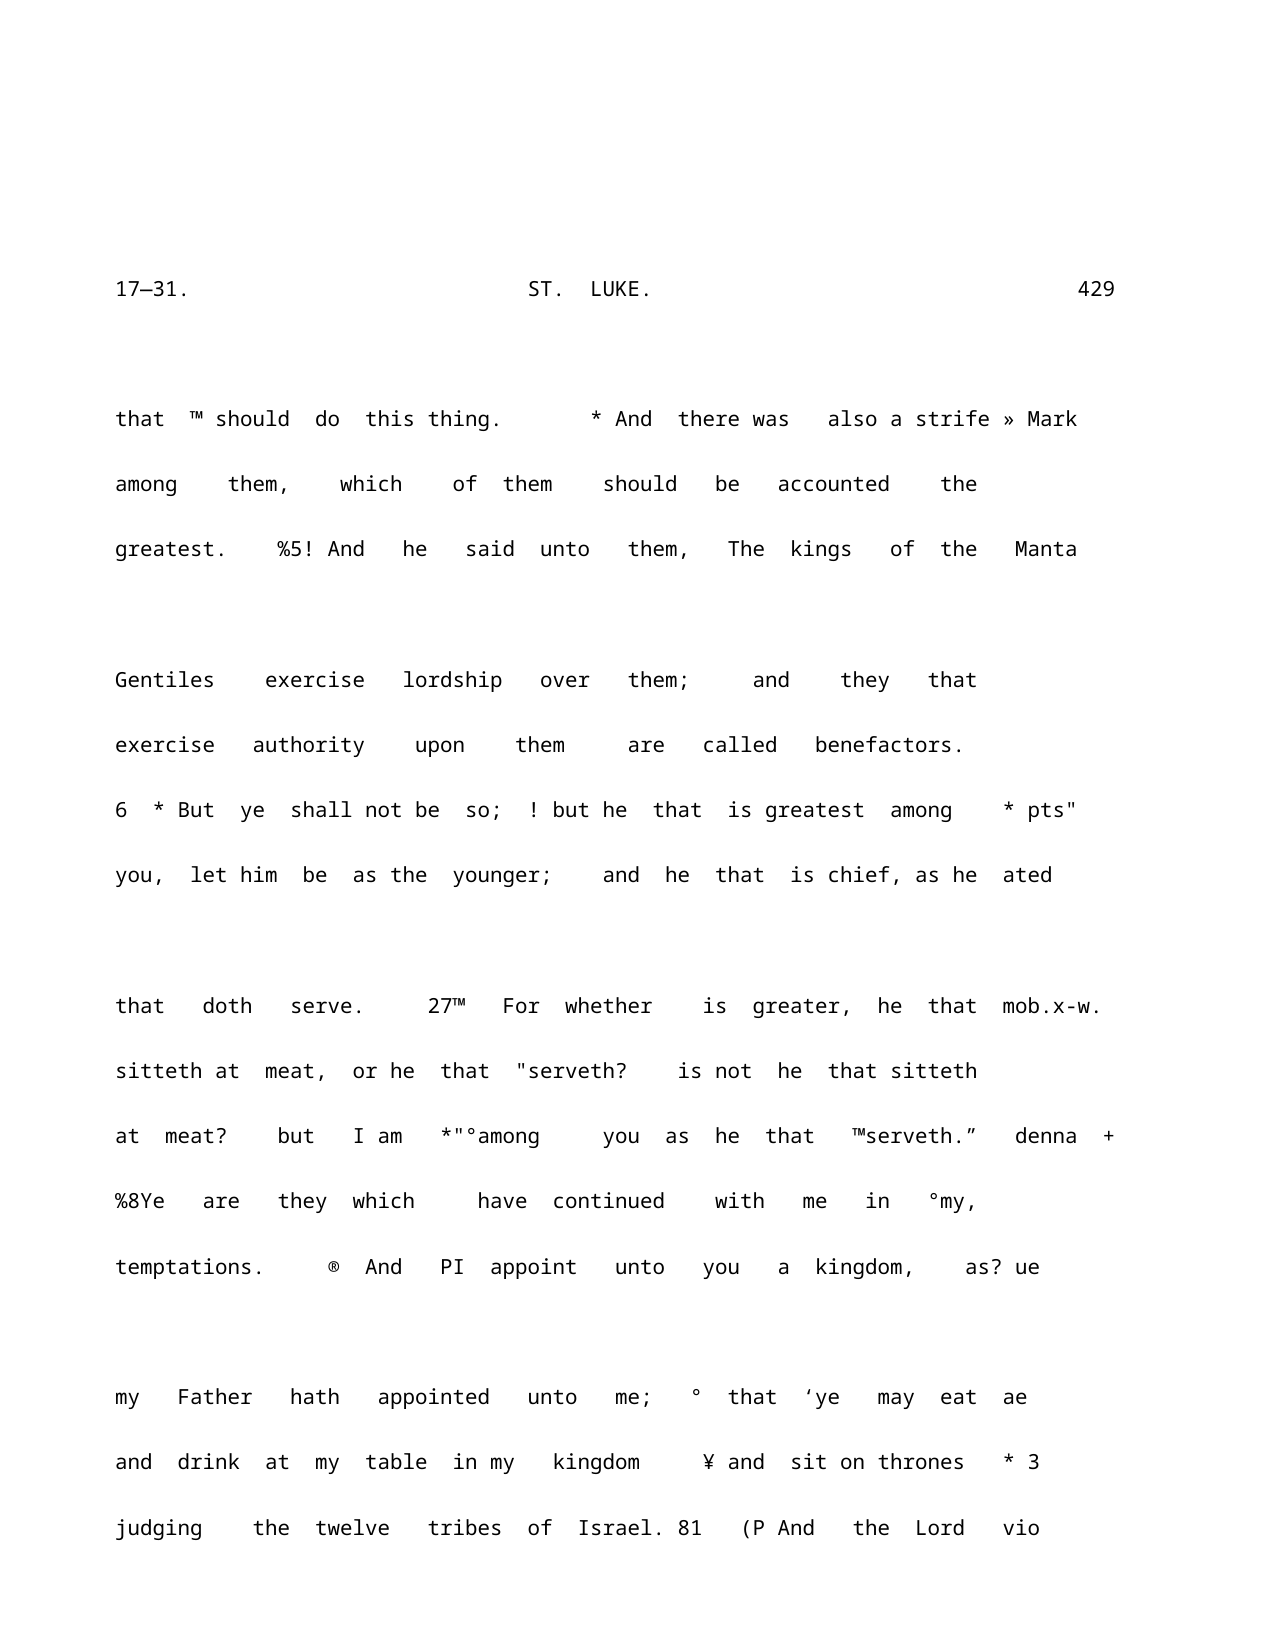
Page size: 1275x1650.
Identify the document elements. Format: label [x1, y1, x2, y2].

text [15, 15, 1260, 1606]
